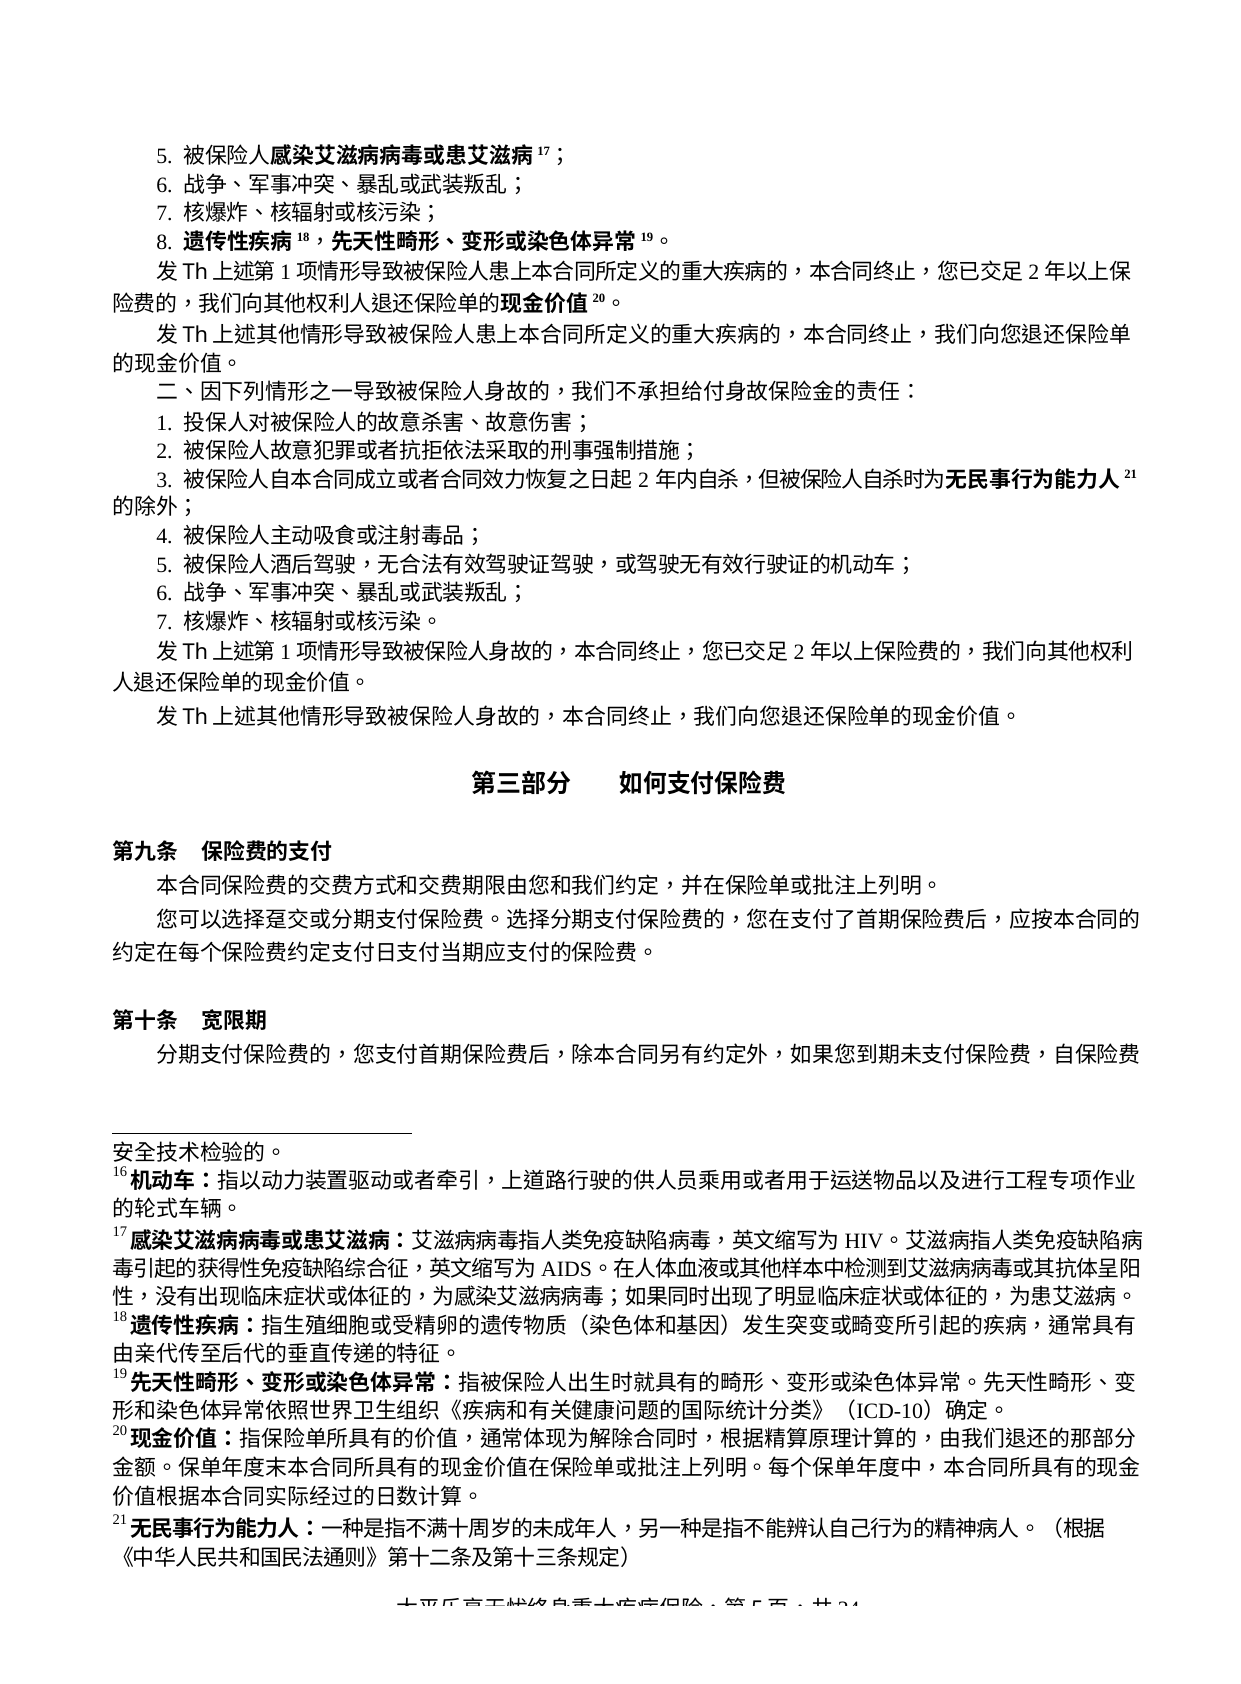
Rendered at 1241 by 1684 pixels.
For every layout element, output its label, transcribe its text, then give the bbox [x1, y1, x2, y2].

list 核爆炸、核辐射或核污染。 [112, 606, 1161, 636]
text 本合同保险费的交费方式和交费期限由您和我们约定，并在保险单或批注上列明。 [156, 870, 1161, 900]
text 金额。保单年度末本合同所具有的现金价值在保险单或批注上列明。每个保单年度中，本合同所具有的现金价值根据本合同实际经过的日数计算。 [112, 1452, 1142, 1511]
text 16机动车：指以动力装置驱动或者牵引，上道路行驶的供人员乘用或者用于运送物品以及进行工程专项作业 [112, 1166, 1161, 1194]
text 19先天性畸形、变形或染色体异常：指被保险人出生时就具有的畸形、变形或染色体异常。先天性畸形、变 [112, 1367, 1161, 1396]
list 投保人对被保险人的故意杀害、故意伤害； [112, 407, 1161, 436]
subtitle 第九条 保险费的支付 [112, 836, 1161, 866]
list 被保险人主动吸食或注射毒品； [112, 520, 1161, 549]
text 发Th上述第 1 项情形导致被保险人身故的，本合同终止，您已交足 2 年以上保险费的，我们向其他权利人退还保险单的现金价值。 [112, 636, 1141, 697]
text 发Th上述第 1 项情形导致被保险人患上本合同所定义的重大疾病的，本合同终止，您已交足 2 年以上保险费的，我们向其他权利人退还保险单的现金价值20。 [112, 256, 1141, 317]
text 发Th上述其他情形导致被保险人患上本合同所定义的重大疾病的，本合同终止，我们向您退还保险单的现金价值。 [112, 320, 1144, 377]
list 被保险人故意犯罪或者抗拒依法采取的刑事强制措施； [112, 436, 1161, 464]
list 被保险人自本合同成立或者合同效力恢复之日起 2 年内自杀，但被保险人自杀时为无民事行为能力人21 的除外； [112, 465, 1149, 520]
text 的轮式车辆。 [112, 1194, 1161, 1222]
text 您可以选择趸交或分期支付保险费。选择分期支付保险费的，您在支付了首期保险费后，应按本合同的约定在每个保险费约定支付日支付当期应支付的保险费。 [112, 903, 1144, 967]
text 形和染色体异常依照世界卫生组织《疾病和有关健康问题的国际统计分类》（ICD-10）确定。 [112, 1396, 1161, 1425]
text 发Th上述其他情形导致被保险人身故的，本合同终止，我们向您退还保险单的现金价值。 [156, 701, 1161, 731]
list 战争、军事冲突、暴乱或武装叛乱； [112, 578, 1161, 606]
text 二、因下列情形之一导致被保险人身故的，我们不承担给付身故保险金的责任： [156, 377, 1161, 405]
list 被保险人酒后驾驶，无合法有效驾驶证驾驶，或驾驶无有效行驶证的机动车； [112, 549, 1161, 578]
text 18遗传性疾病：指生殖细胞或受精卵的遗传物质（染色体和基因）发生突变或畸变所引起的疾病，通常具有 [112, 1311, 1161, 1339]
list 遗传性疾病18，先天性畸形、变形或染色体异常19。 [156, 226, 1161, 256]
list 核爆炸、核辐射或核污染； [156, 198, 1161, 226]
list 被保险人感染艾滋病病毒或患艾滋病17； [156, 140, 1161, 169]
text 20现金价值：指保险单所具有的价值，通常体现为解除合同时，根据精算原理计算的，由我们退还的那部分 [112, 1425, 1161, 1452]
subtitle 第十条 宽限期 [112, 1005, 1161, 1035]
text 分期支付保险费的，您支付首期保险费后，除本合同另有约定外，如果您到期未支付保险费，自保险费 [156, 1039, 1161, 1069]
subtitle 第三部分 如何支付保险费 [100, 766, 1157, 800]
text 安全技术检验的。 [112, 1133, 1161, 1166]
text 21无民事行为能力人：一种是指不满十周岁的未成年人，另一种是指不能辨认自己行为的精神病人。（根据《中华人民共和国民法通则》第十二条及第十三条规定） [112, 1511, 1145, 1571]
list 战争、军事冲突、暴乱或武装叛乱； [156, 169, 1161, 198]
text 17感染艾滋病病毒或患艾滋病：艾滋病病毒指人类免疫缺陷病毒，英文缩写为 HIV。艾滋病指人类免疫缺陷病毒引起的获得性免疫缺陷综合征，英文缩写为 AIDS。在人体血液或其他样本中检测到艾滋病病毒或其抗体呈阳性，没有出现临床症状或体征的，为感染艾滋病病毒；如果同时出现了明显临床症状或体征的，为患艾滋病。 [112, 1224, 1145, 1311]
text 由亲代传至后代的垂直传递的特征。 [112, 1339, 1161, 1367]
